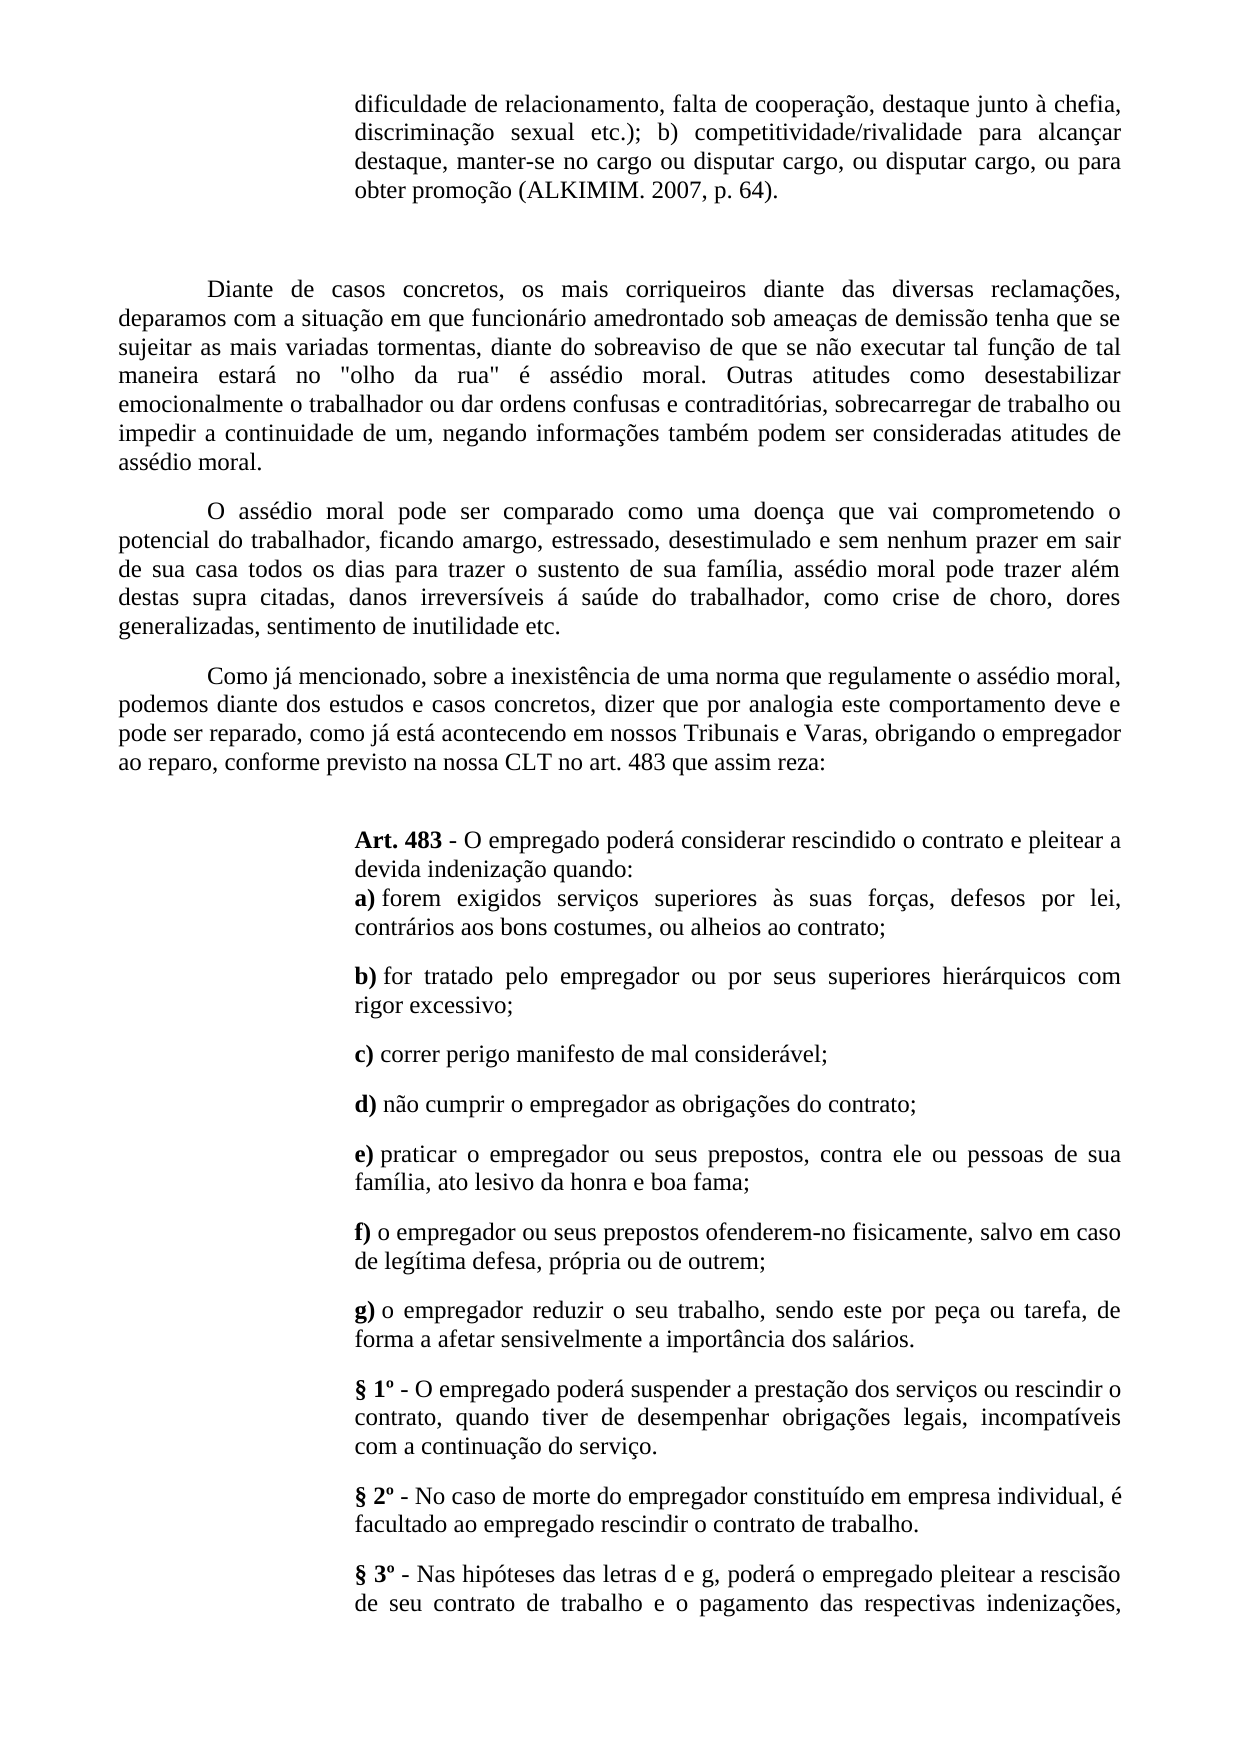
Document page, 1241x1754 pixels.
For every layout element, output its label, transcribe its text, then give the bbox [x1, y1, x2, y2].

text b) for tratado pelo empregador ou por seus superiores hierárquicos com rigor excessivo; [354, 961, 1122, 1019]
text § 2º - No caso de morte do empregador constituído em empresa individual, é facultado ao empregado rescindir o contrato de trabalho. [354, 1481, 1122, 1538]
text c) correr perigo manifesto de mal considerável; [354, 1039, 1122, 1068]
text Como já mencionado, sobre a inexistência de uma norma que regulamente o assédio moral, podemos diante dos estudos e casos concretos, dizer que por analogia este comportamento deve e pode ser reparado, como já está acontecendo em nossos Tribunais e Varas, obrigando o empregador ao reparo, conforme previsto na nossa CLT no art. 483 que assim reza: [118, 661, 1122, 776]
text Art. 483 - O empregado poderá considerar rescindido o contrato e pleitear a devida indenização quando: [354, 825, 1122, 883]
text g) o empregador reduzir o seu trabalho, sendo este por peça ou tarefa, de forma a afetar sensivelmente a importância dos salários. [354, 1295, 1122, 1353]
text a) forem exigidos serviços superiores às suas forças, defesos por lei, contrários aos bons costumes, ou alheios ao contrato; [354, 883, 1122, 940]
text f) o empregador ou seus prepostos ofenderem-no fisicamente, salvo em caso de legítima defesa, própria ou de outrem; [354, 1217, 1122, 1274]
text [354, 89, 1122, 204]
text d) não cumprir o empregador as obrigações do contrato; [354, 1089, 1122, 1118]
text e) praticar o empregador ou seus prepostos, contra ele ou pessoas de sua família, ato lesivo da honra e boa fama; [354, 1139, 1122, 1196]
text § 1º - O empregado poderá suspender a prestação dos serviços ou rescindir o contrato, quando tiver de desempenhar obrigações legais, incompatíveis com a continuação do serviço. [354, 1374, 1122, 1460]
text Diante de casos concretos, os mais corriqueiros diante das diversas reclamações, deparamos com a situação em que funcionário amedrontado sob ameaças de demissão tenha que se sujeitar as mais variadas tormentas, diante do sobreaviso de que se não executar tal função de tal maneira estará no "olho da rua" é assédio moral. Outras atitudes como desestabilizar emocionalmente o trabalhador ou dar ordens confusas e contraditórias, sobrecarregar de trabalho ou impedir a continuidade de um, negando informações também podem ser consideradas atitudes de assédio moral. [118, 274, 1122, 475]
text O assédio moral pode ser comparado como uma doença que vai comprometendo o potencial do trabalhador, ficando amargo, estressado, desestimulado e sem nenhum prazer em sair de sua casa todos os dias para trazer o sustento de sua família, assédio moral pode trazer além destas supra citadas, danos irreversíveis á saúde do trabalhador, como crise de choro, dores generalizadas, sentimento de inutilidade etc. [118, 496, 1122, 640]
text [354, 1559, 1122, 1617]
